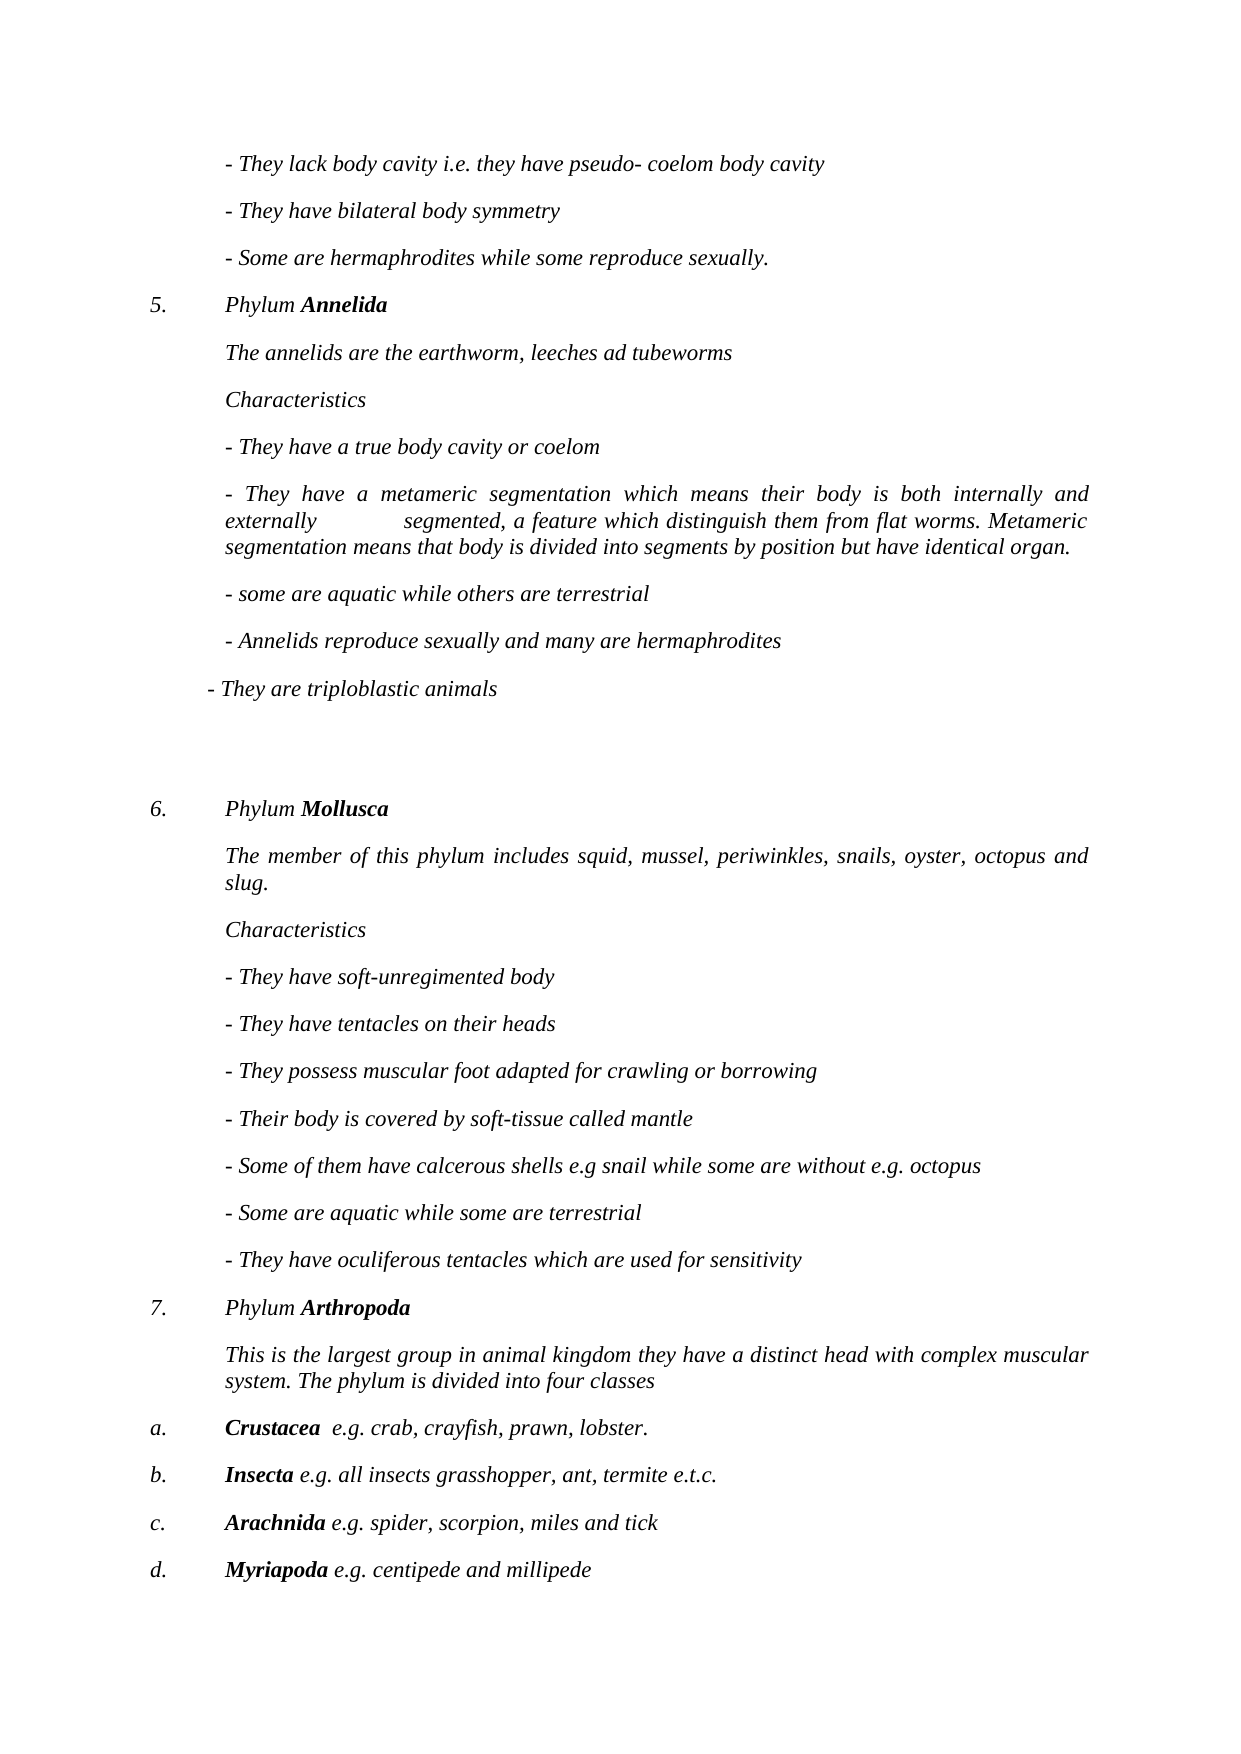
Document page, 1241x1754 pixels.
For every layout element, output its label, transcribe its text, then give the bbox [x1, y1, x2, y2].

text b. Insecta e.g. all insects grasshopper, ant, termite e.t.c. [150, 1461, 1090, 1488]
text 5. Phylum Annelida [150, 292, 1090, 318]
text d. Myriapoda e.g. centipede and millipede [150, 1556, 1090, 1582]
text a. Crustacea e.g. crab, crayfish, prawn, lobster. [150, 1414, 1090, 1441]
text - They have oculiferous tentacles which are used for sensitivity [150, 1246, 1090, 1273]
text 7. Phylum Arthropoda [150, 1293, 1090, 1320]
text - Their body is covered by soft-tissue called mantle [150, 1105, 1090, 1131]
text - Some are hermaphrodites while some reproduce sexually. [150, 244, 1090, 271]
text The member of this phylum includes squid, mussel, periwinkles, snails, oyster, octopus and slug. [225, 842, 1090, 895]
text - Some are aquatic while some are terrestrial [150, 1199, 1090, 1226]
text - Some of them have calcerous shells e.g snail while some are without e.g. octopus [150, 1152, 1090, 1178]
text - They have soft-unregimented body [150, 963, 1090, 989]
text Characteristics [225, 916, 1090, 942]
text - They possess muscular foot adapted for crawling or borrowing [150, 1058, 1090, 1084]
text 6. Phylum Mollusca [150, 769, 1090, 822]
text - some are aquatic while others are terrestrial [150, 580, 1090, 607]
text - They have a metameric segmentation which means their body is both internally and externally segmented, a feature which distinguish them from flat worms. Metameric segmentation means that body is divided into segments by position but have identical organ. [225, 480, 1090, 559]
text - They have a true body cavity or coelom [150, 433, 1090, 459]
text The annelids are the earthworm, leeches ad tubeworms [150, 339, 1090, 365]
text c. Arachnida e.g. spider, scorpion, miles and tick [150, 1509, 1090, 1535]
text Characteristics [150, 386, 1090, 412]
text - They lack body cavity i.e. they have pseudo- coelom body cavity [150, 150, 1090, 176]
text - They have tentacles on their heads [150, 1010, 1090, 1037]
text - Annelids reproduce sexually and many are hermaphrodites [150, 627, 1090, 654]
text - They are triploblastic animals [150, 674, 1090, 701]
text - They have bilateral body symmetry [150, 197, 1090, 223]
text This is the largest group in animal kingdom they have a distinct head with complex muscular system. The phylum is divided into four classes [150, 1341, 1090, 1393]
